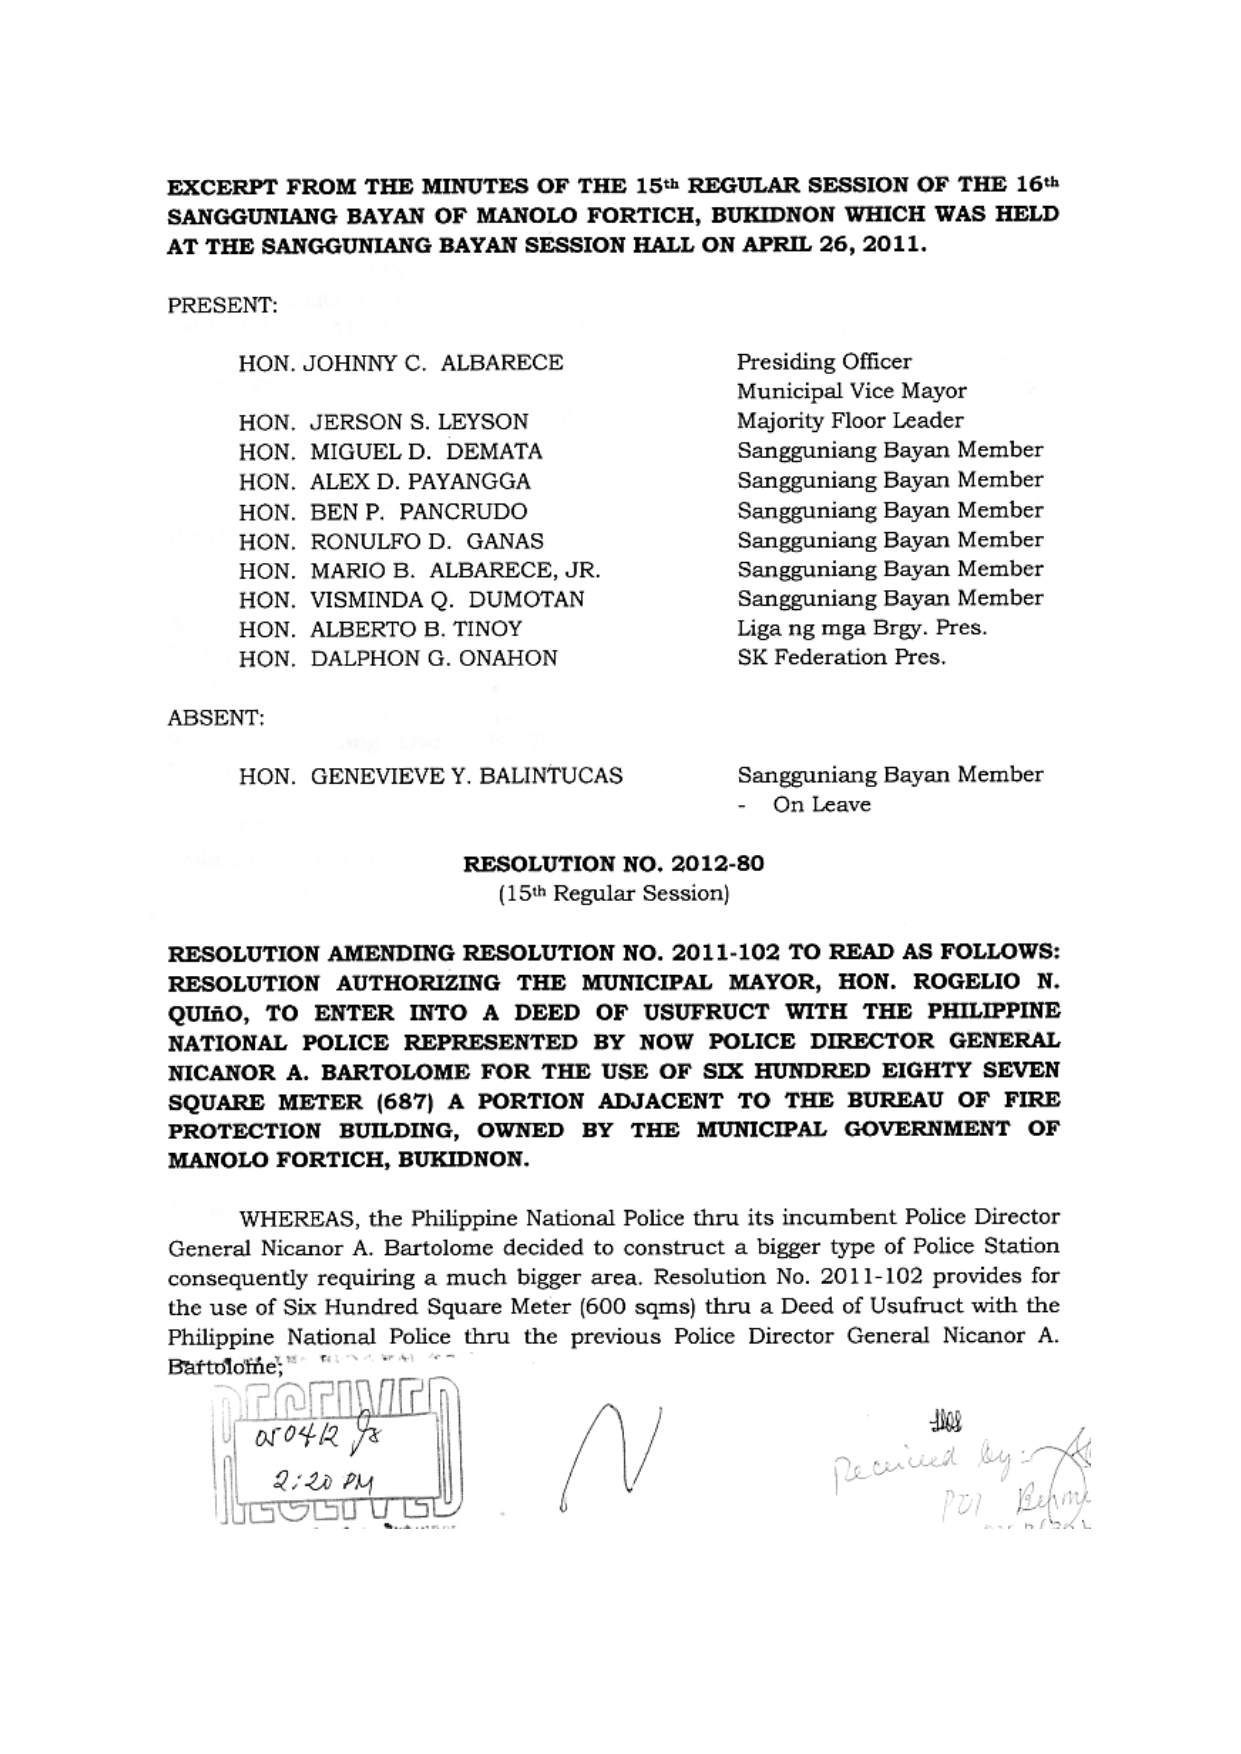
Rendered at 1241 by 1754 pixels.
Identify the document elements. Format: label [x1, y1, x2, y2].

picture [150, 149, 1091, 1529]
